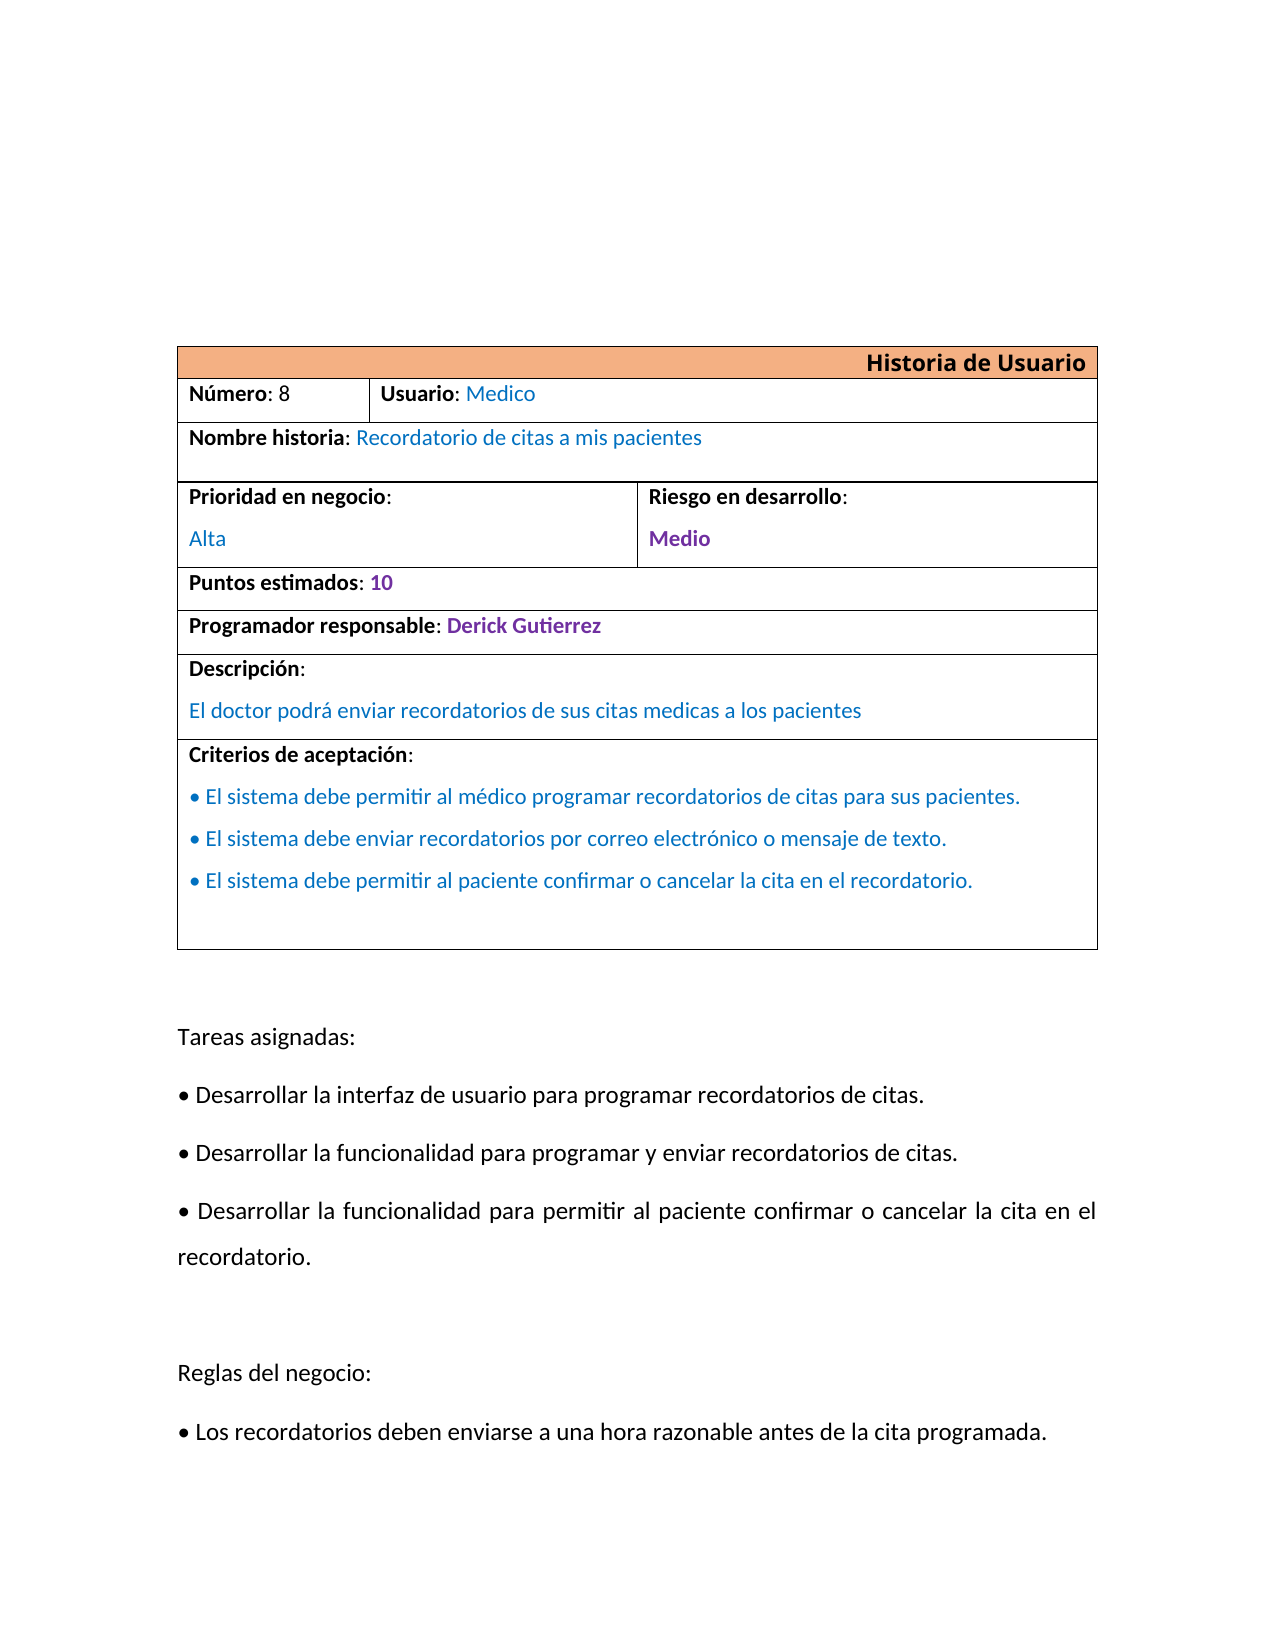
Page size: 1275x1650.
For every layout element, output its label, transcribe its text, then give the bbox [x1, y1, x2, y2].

table_cell Riesgo en desarrollo: Medio [638, 483, 1097, 567]
text • Desarrollar la interfaz de usuario para programar recordatorios de citas. [177, 1079, 1098, 1109]
table_cell Programador responsable: Derick Gutierrez [178, 611, 1097, 653]
text • Desarrollar la funcionalidad para programar y enviar recordatorios de citas. [177, 1137, 1098, 1168]
text • Desarrollar la funcionalidad para permitir al paciente confirmar o cancelar la cita en el recordatorio. [177, 1195, 1098, 1272]
table_cell Usuario: Medico [370, 379, 1097, 422]
text • Los recordatorios deben enviarse a una hora razonable antes de la cita programada. [177, 1416, 1098, 1446]
text Reglas del negocio: [177, 1357, 1098, 1388]
table_header Historia de Usuario [178, 347, 1097, 378]
table_cell Nombre historia: Recordatorio de citas a mis pacientes [178, 423, 1097, 481]
text Tareas asignadas: [177, 1021, 1098, 1051]
table_cell Número: 8 [178, 379, 369, 422]
table_cell Descripción: El doctor podrá enviar recordatorios de sus citas medicas a los pacientes [178, 655, 1097, 739]
table_cell Criterios de aceptación: • El sistema debe permitir al médico programar recordatorios de citas para sus pacientes. • El sistema debe enviar recordatorios por correo electrónico o mensaje de texto. • El sistema debe permitir al paciente confirmar o cancelar la cita en el recordatorio. [178, 740, 1097, 949]
table_cell Prioridad en negocio: Alta [178, 483, 637, 567]
table_cell Puntos estimados: 10 [178, 568, 1097, 610]
